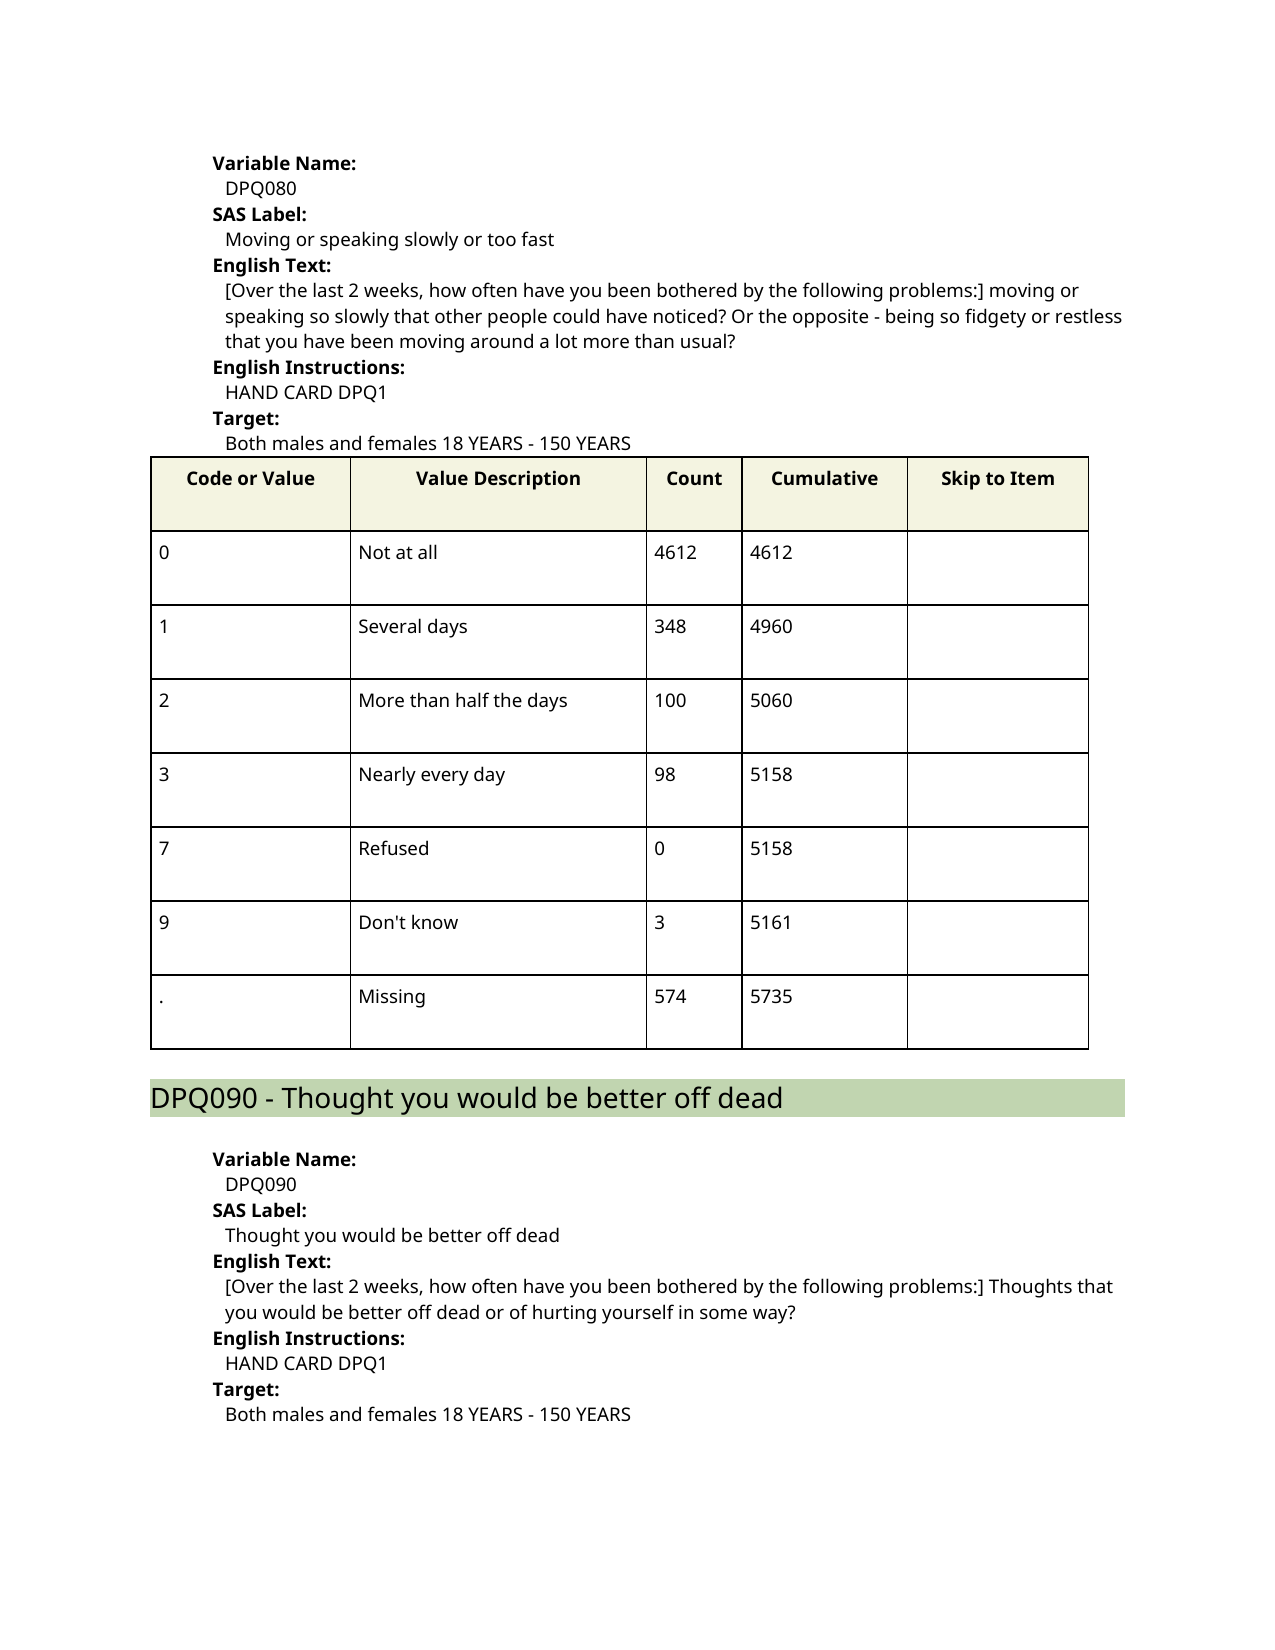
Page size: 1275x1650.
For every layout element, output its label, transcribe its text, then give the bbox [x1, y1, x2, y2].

table_cell 98 [647, 754, 741, 826]
table_cell 3 [647, 902, 741, 974]
text English Text: [212, 252, 1125, 278]
table_cell 5735 [743, 976, 907, 1048]
text Target: [212, 405, 1125, 431]
table_cell 5060 [743, 680, 907, 752]
text SAS Label: [212, 201, 1125, 227]
table_header Code or Value [152, 458, 350, 530]
table_cell 0 [152, 532, 350, 604]
table_cell Don't know [351, 902, 646, 974]
text [Over the last 2 weeks, how often have you been bothered by the following problems:] Thoughts that you would be better off dead or of hurting yourself in some way? [225, 1274, 1125, 1325]
text Variable Name: [212, 1146, 1125, 1172]
table_cell More than half the days [351, 680, 646, 752]
table_cell 2 [152, 680, 350, 752]
table_cell 4612 [647, 532, 741, 604]
table_cell 4960 [743, 606, 907, 678]
table_cell 4612 [743, 532, 907, 604]
table_header Skip to Item [908, 458, 1088, 530]
text [Over the last 2 weeks, how often have you been bothered by the following problems:] moving or speaking so slowly that other people could have noticed? Or the opposite - being so fidgety or restless that you have been moving around a lot more than usual? [225, 278, 1125, 354]
text English Instructions: [212, 354, 1125, 380]
text Moving or speaking slowly or too fast [225, 227, 1125, 252]
table_cell [908, 828, 1088, 900]
table_cell . [152, 976, 350, 1048]
text DPQ090 [225, 1172, 1125, 1197]
table_cell 1 [152, 606, 350, 678]
table_cell Not at all [351, 532, 646, 604]
table_header Cumulative [743, 458, 907, 530]
table_cell 348 [647, 606, 741, 678]
table_cell 7 [152, 828, 350, 900]
text DPQ080 [225, 176, 1125, 201]
table_cell 0 [647, 828, 741, 900]
text HAND CARD DPQ1 [225, 1350, 1125, 1376]
table_cell 5158 [743, 828, 907, 900]
table_cell 100 [647, 680, 741, 752]
text Target: [212, 1376, 1125, 1401]
text Both males and females 18 YEARS - 150 YEARS [225, 1401, 1125, 1427]
table_cell [908, 532, 1088, 604]
table_cell Nearly every day [351, 754, 646, 826]
table_header Value Description [351, 458, 646, 530]
text DPQ090 - Thought you would be better off dead [150, 1079, 1125, 1117]
table_cell 9 [152, 902, 350, 974]
text SAS Label: [212, 1197, 1125, 1223]
table_cell [908, 606, 1088, 678]
table_cell [908, 680, 1088, 752]
table_cell [908, 902, 1088, 974]
text English Text: [212, 1248, 1125, 1274]
text Variable Name: [212, 150, 1125, 176]
table_cell Missing [351, 976, 646, 1048]
table_cell 5161 [743, 902, 907, 974]
table_cell Several days [351, 606, 646, 678]
text Both males and females 18 YEARS - 150 YEARS [225, 431, 1125, 456]
text HAND CARD DPQ1 [225, 380, 1125, 405]
table_cell 574 [647, 976, 741, 1048]
table_cell [908, 754, 1088, 826]
text Thought you would be better off dead [225, 1223, 1125, 1248]
table_cell Refused [351, 828, 646, 900]
table_cell [908, 976, 1088, 1048]
table_header Count [647, 458, 741, 530]
table_cell 5158 [743, 754, 907, 826]
table_cell 3 [152, 754, 350, 826]
text English Instructions: [212, 1325, 1125, 1350]
